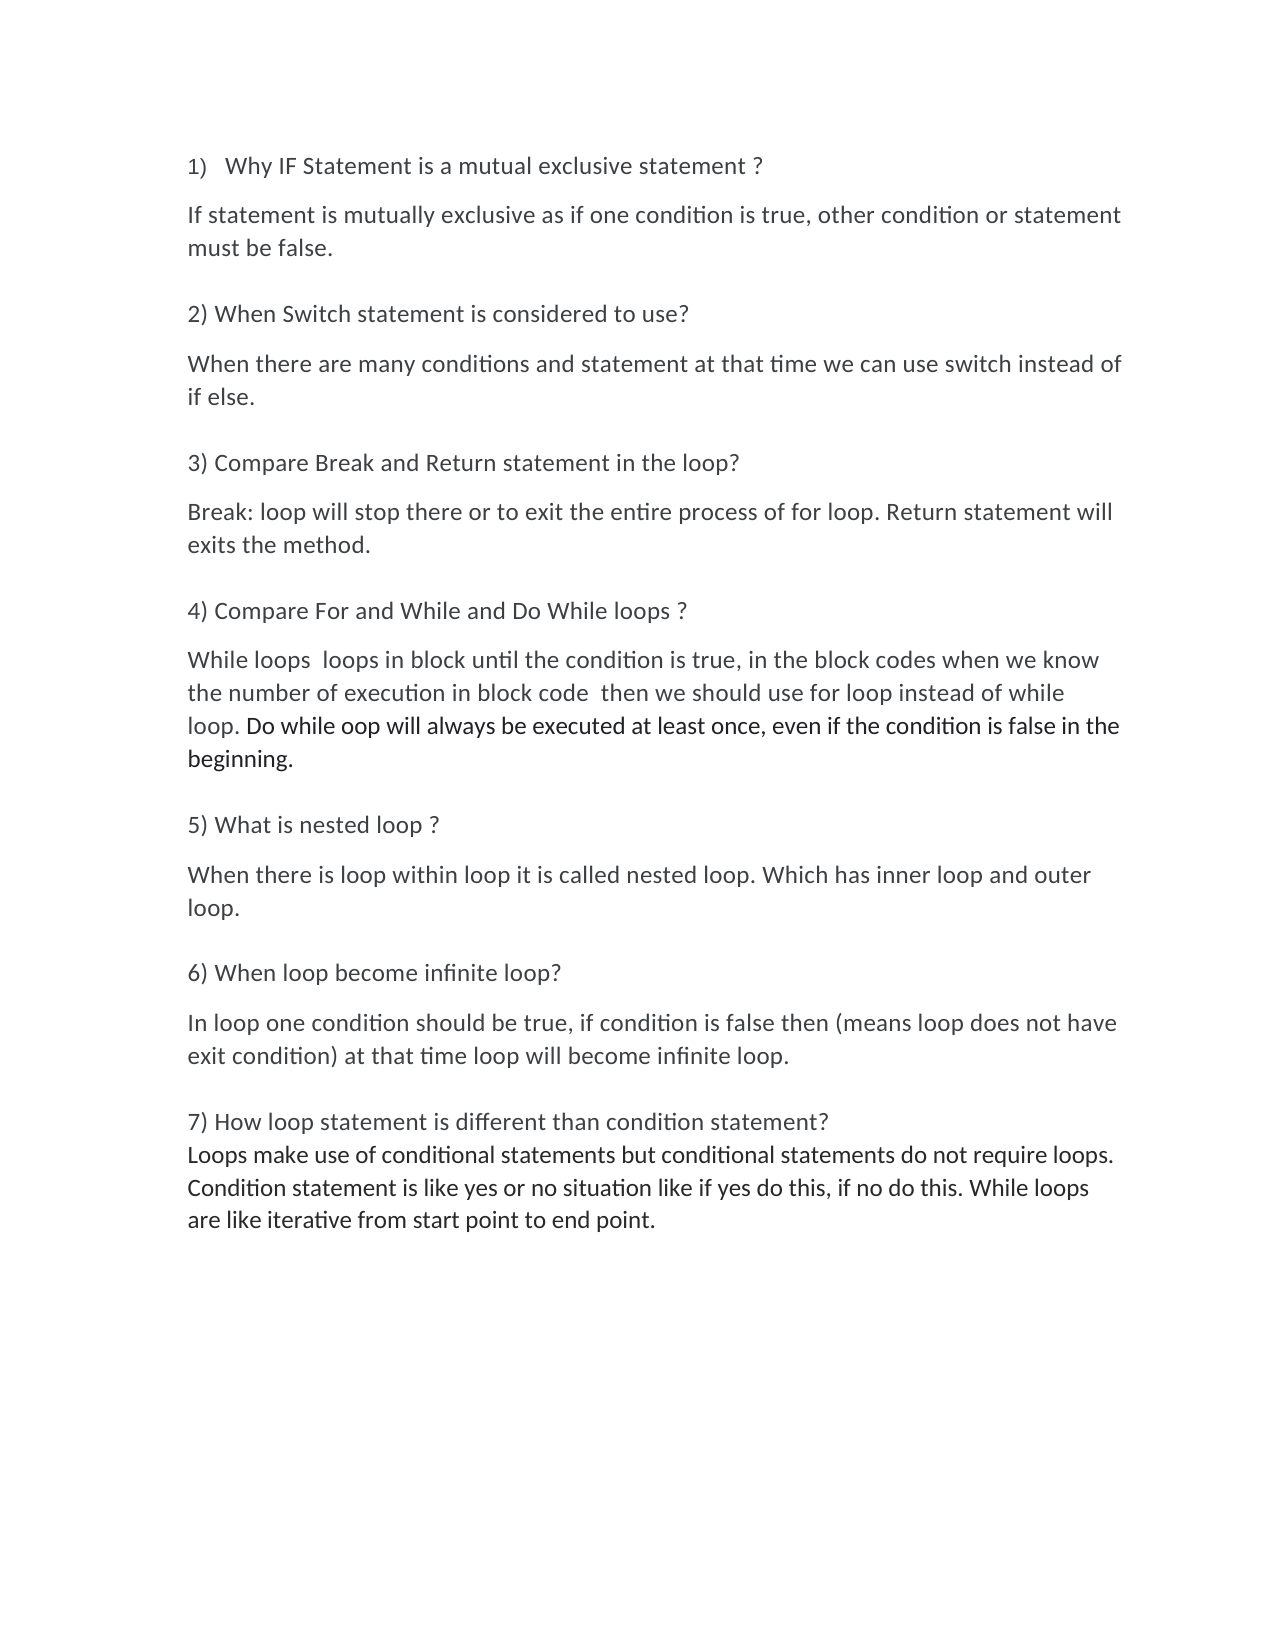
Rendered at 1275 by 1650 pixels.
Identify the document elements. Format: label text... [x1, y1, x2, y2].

text When there are many conditions and statement at that time we can use switch instead of if else. 3) Compare Break and Return statement in the loop? [187, 348, 1125, 477]
text Break: loop will stop there or to exit the entire process of for loop. Return statement will exits the method. 4) Compare For and While and Do While loops ? [187, 496, 1125, 626]
list Why IF Statement is a mutual exclusive statement ? [187, 150, 1125, 181]
text While loops loops in block until the condition is true, in the block codes when we know the number of execution in block code then we should use for loop instead of while loop. Do while oop will always be executed at least once, even if the condition is false in the beginning. 5) What is nested loop ? [187, 644, 1125, 840]
text In loop one condition should be true, if condition is false then (means loop does not have exit condition) at that time loop will become infinite loop. 7) How loop statement is different than condition statement? Loops make use of conditional statements but conditional statements do not require loops. Condition statement is like yes or no situation like if yes do this, if no do this. While loops are like iterative from start point to end point. [187, 1007, 1125, 1235]
text When there is loop within loop it is called nested loop. Which has inner loop and outer loop. 6) When loop become infinite loop? [187, 859, 1125, 988]
text If statement is mutually exclusive as if one condition is true, other condition or statement must be false. 2) When Switch statement is considered to use? [187, 199, 1125, 329]
